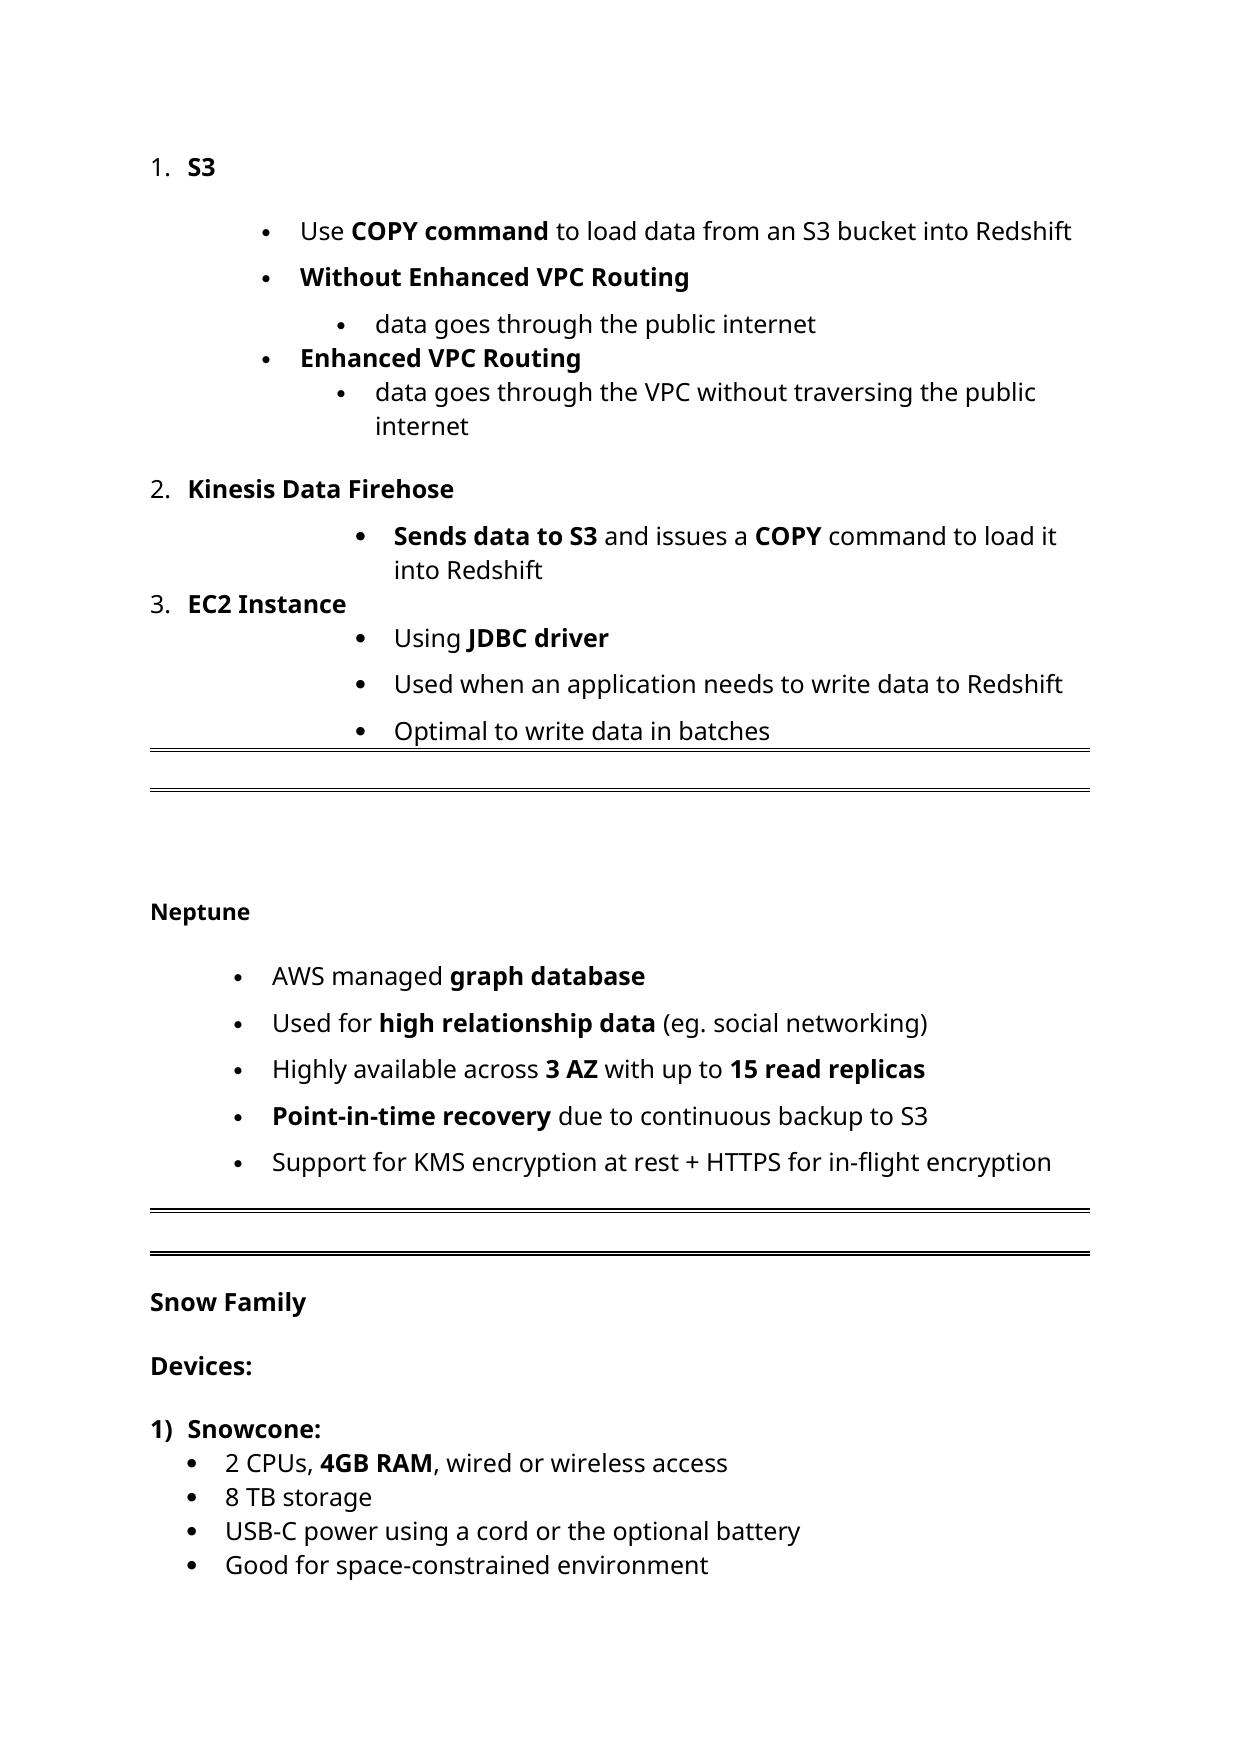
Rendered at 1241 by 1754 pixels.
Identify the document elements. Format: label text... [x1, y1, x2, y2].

list Snowcone: [150, 1411, 1090, 1446]
list 2 CPUs, 4GB RAM, wired or wireless access [187, 1446, 1090, 1479]
list USB-C power using a cord or the optional battery [187, 1514, 1090, 1548]
list data goes through the VPC without traversing the public internet [337, 374, 1090, 443]
list Point-in-time recovery due to continuous backup to S3 [234, 1098, 1090, 1132]
text Neptune [150, 862, 1090, 927]
list Used when an application needs to write data to Redshift [356, 667, 1090, 701]
list Use COPY command to load data from an S3 bucket into Redshift [262, 213, 1090, 247]
list Support for KMS encryption at rest + HTTPS for in-flight encryption [234, 1145, 1090, 1179]
list S3 [150, 150, 1090, 184]
list Good for space-constrained environment [187, 1548, 1090, 1582]
text Snow Family [150, 1285, 1090, 1319]
list EC2 Instance [150, 586, 1090, 621]
list Kinesis Data Firehose [150, 472, 1090, 506]
list data goes through the public internet [337, 306, 1090, 340]
list Enhanced VPC Routing [262, 340, 1090, 374]
text Devices: [150, 1348, 1090, 1382]
list Used for high relationship data (eg. social networking) [234, 1005, 1090, 1039]
list Optimal to write data in batches [356, 714, 1090, 748]
list Highly available across 3 AZ with up to 15 read replicas [234, 1052, 1090, 1086]
list AWS managed graph database [234, 959, 1090, 993]
list Without Enhanced VPC Routing [262, 260, 1090, 294]
list Using JDBC driver [356, 621, 1090, 654]
list Sends data to S3 and issues a COPY command to load it into Redshift [356, 518, 1090, 586]
list 8 TB storage [187, 1479, 1090, 1514]
